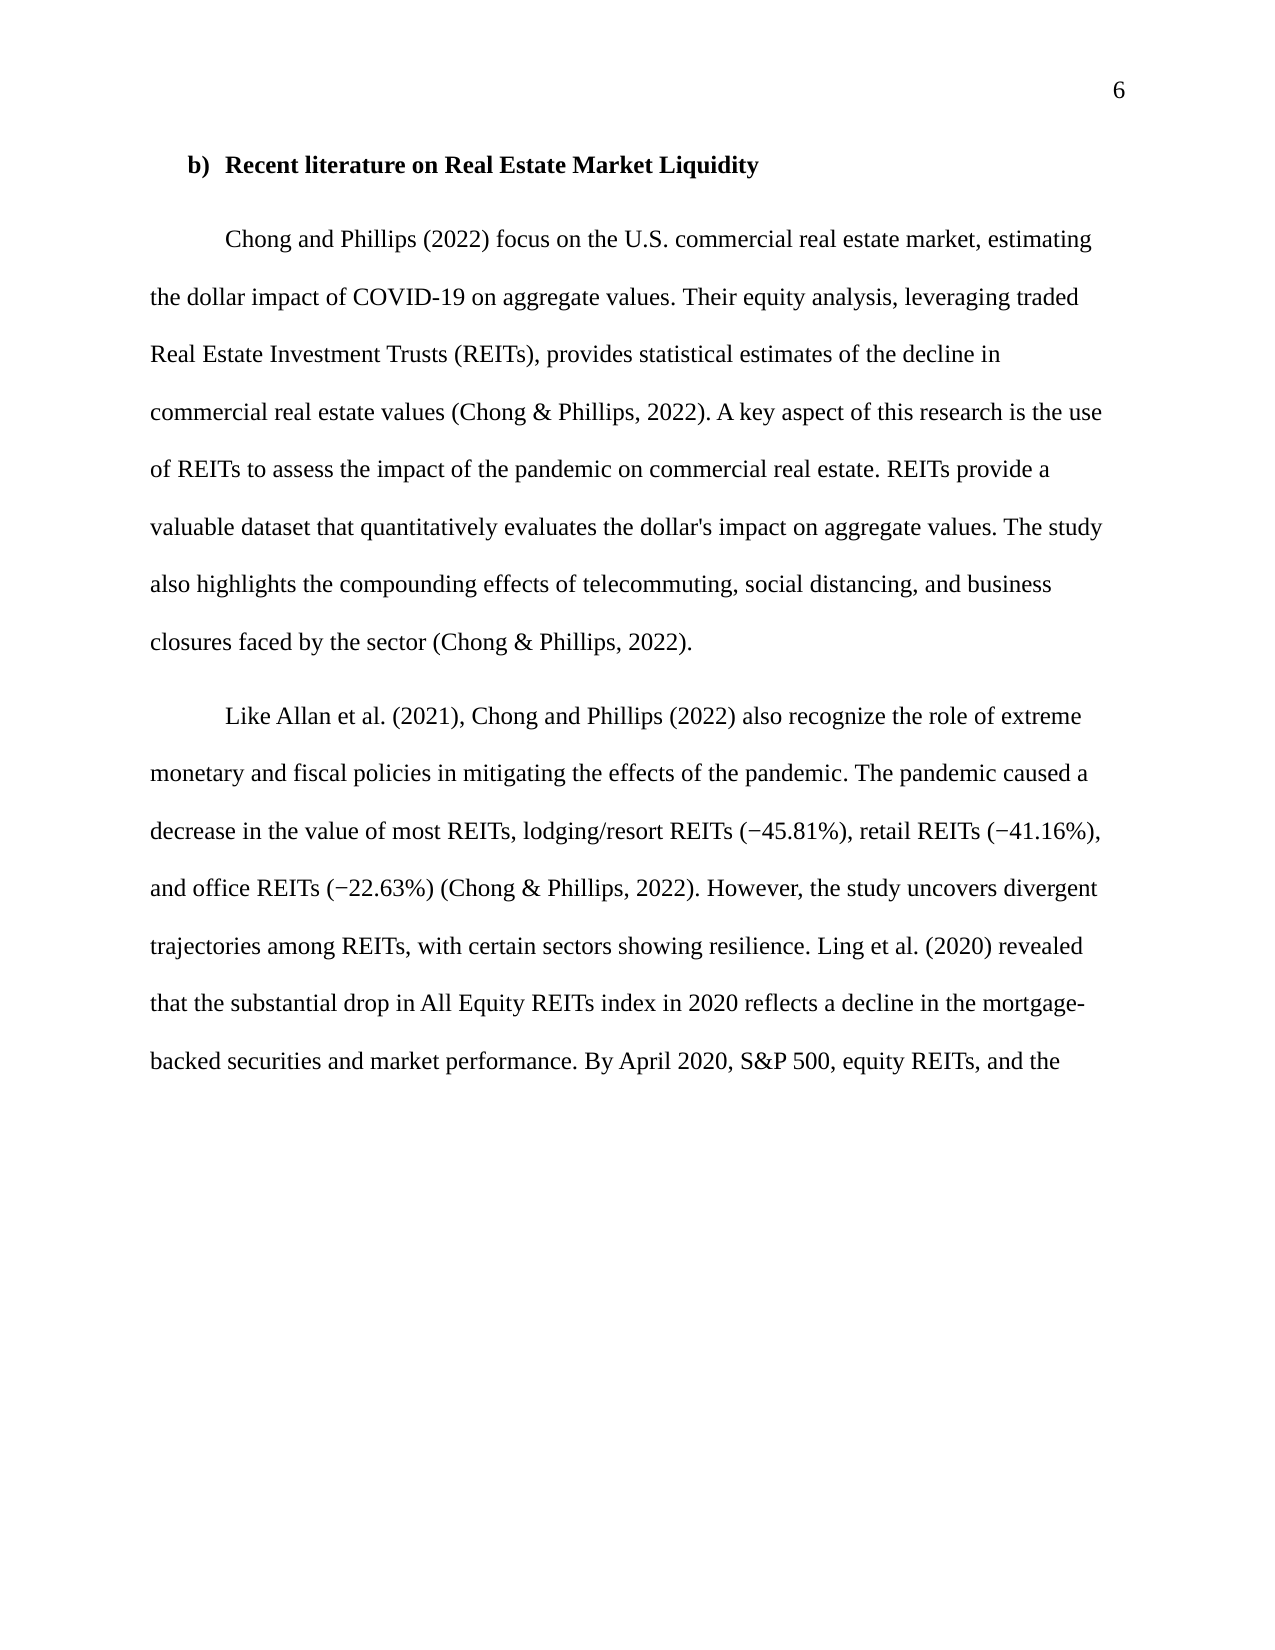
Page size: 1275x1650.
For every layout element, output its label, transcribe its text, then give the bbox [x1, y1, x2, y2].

text Chong and Phillips (2022) focus on the U.S. commercial real estate market, estimating the dollar impact of COVID-19 on aggregate values. Their equity analysis, leveraging traded Real Estate Investment Trusts (REITs), provides statistical estimates of the decline in commercial real estate values (Chong & Phillips, 2022). A key aspect of this research is the use of REITs to assess the impact of the pandemic on commercial real estate. REITs provide a valuable dataset that quantitatively evaluates the dollar's impact on aggregate values. The study also highlights the compounding effects of telecommuting, social distancing, and business closures faced by the sector (Chong & Phillips, 2022). [150, 224, 1125, 655]
list Recent literature on Real Estate Market Liquidity [187, 150, 1125, 179]
text Like Allan et al. (2021), Chong and Phillips (2022) also recognize the role of extreme monetary and fiscal policies in mitigating the effects of the pandemic. The pandemic caused a decrease in the value of most REITs, lodging/resort REITs (−45.81%), retail REITs (−41.16%), and office REITs (−22.63%) (Chong & Phillips, 2022). However, the study uncovers divergent trajectories among REITs, with certain sectors showing resilience. Ling et al. (2020) revealed that the substantial drop in All Equity REITs index in 2020 reflects a decline in the mortgage-backed securities and market performance. By April 2020, S&P 500, equity REITs, and the Russell 2000 had declined by 16%, 23%, and 26%, respectively as shown in Figure 1 below. [150, 701, 1125, 1074]
